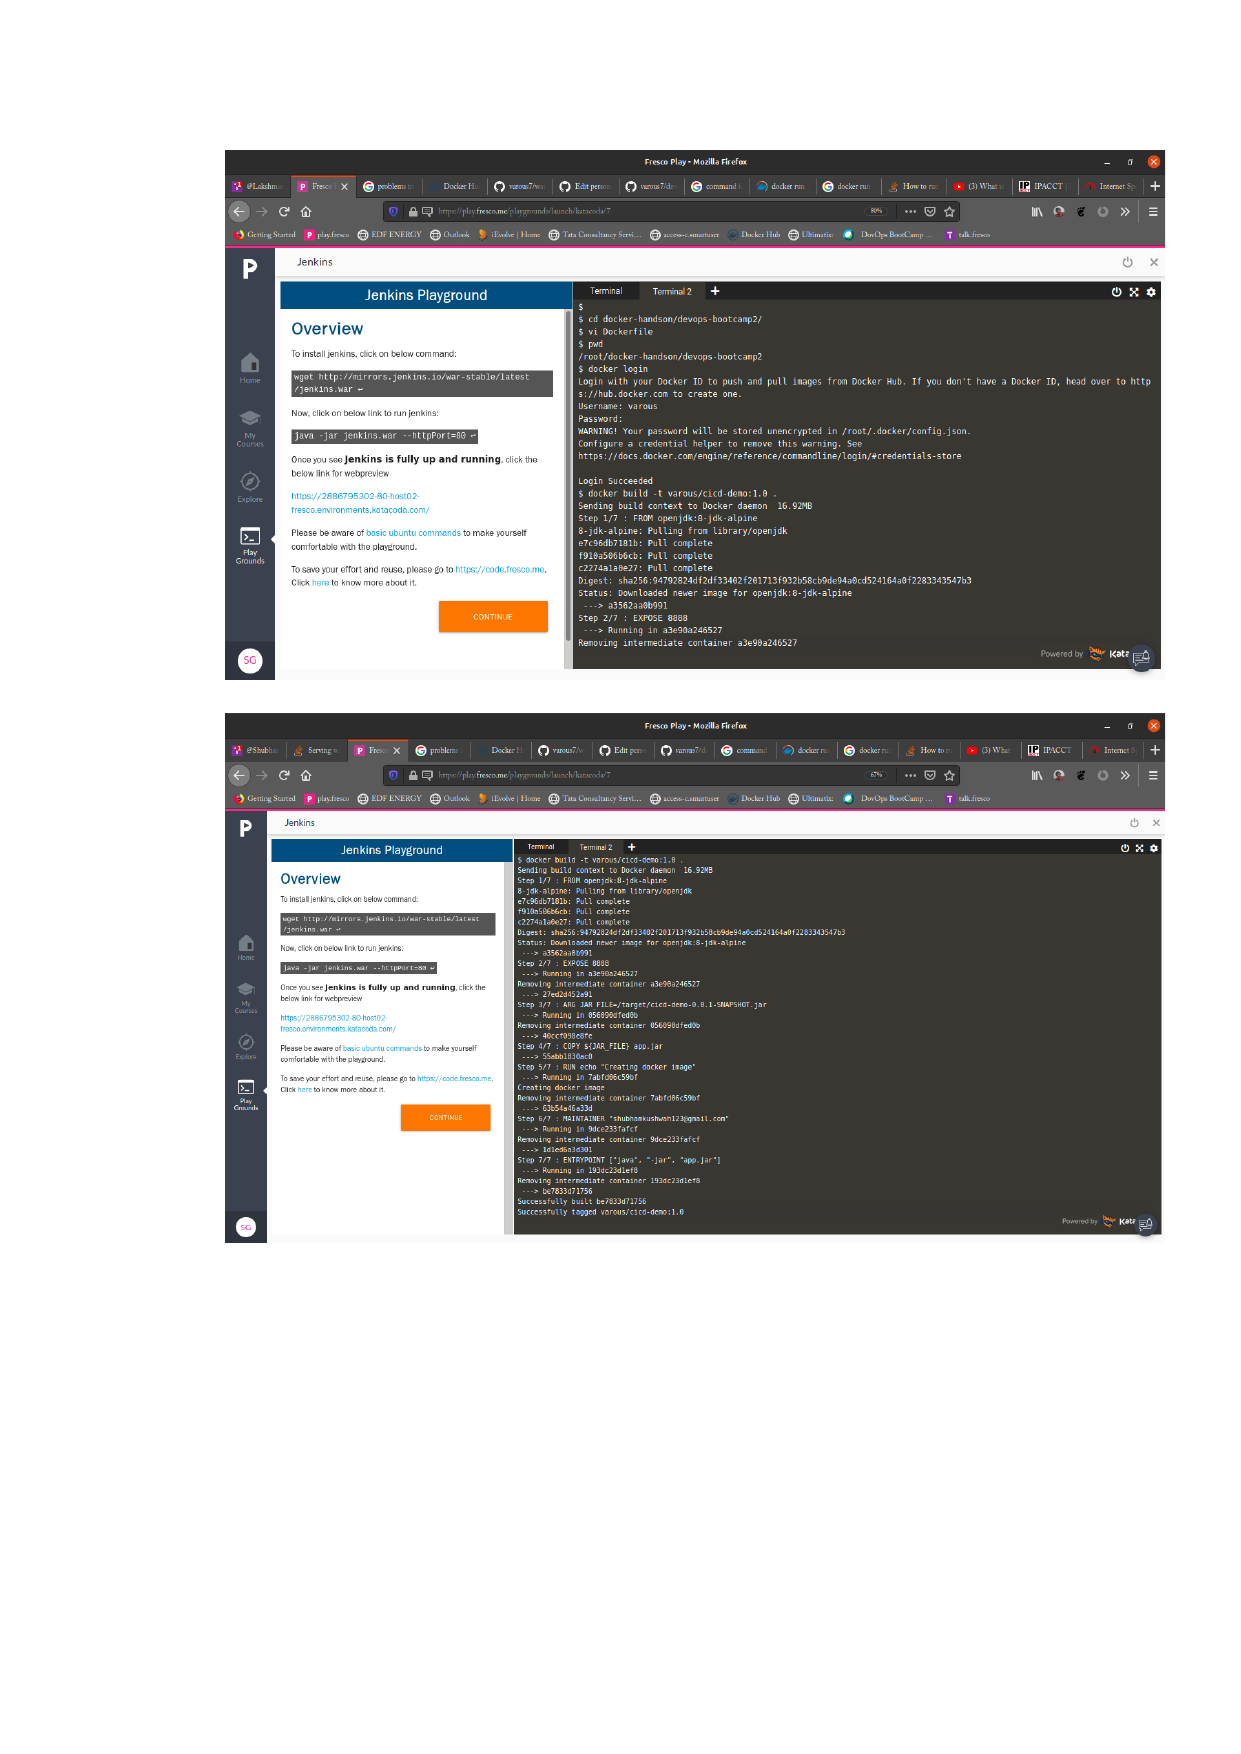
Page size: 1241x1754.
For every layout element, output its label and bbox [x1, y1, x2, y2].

picture [225, 713, 1166, 1243]
picture [225, 150, 1166, 680]
